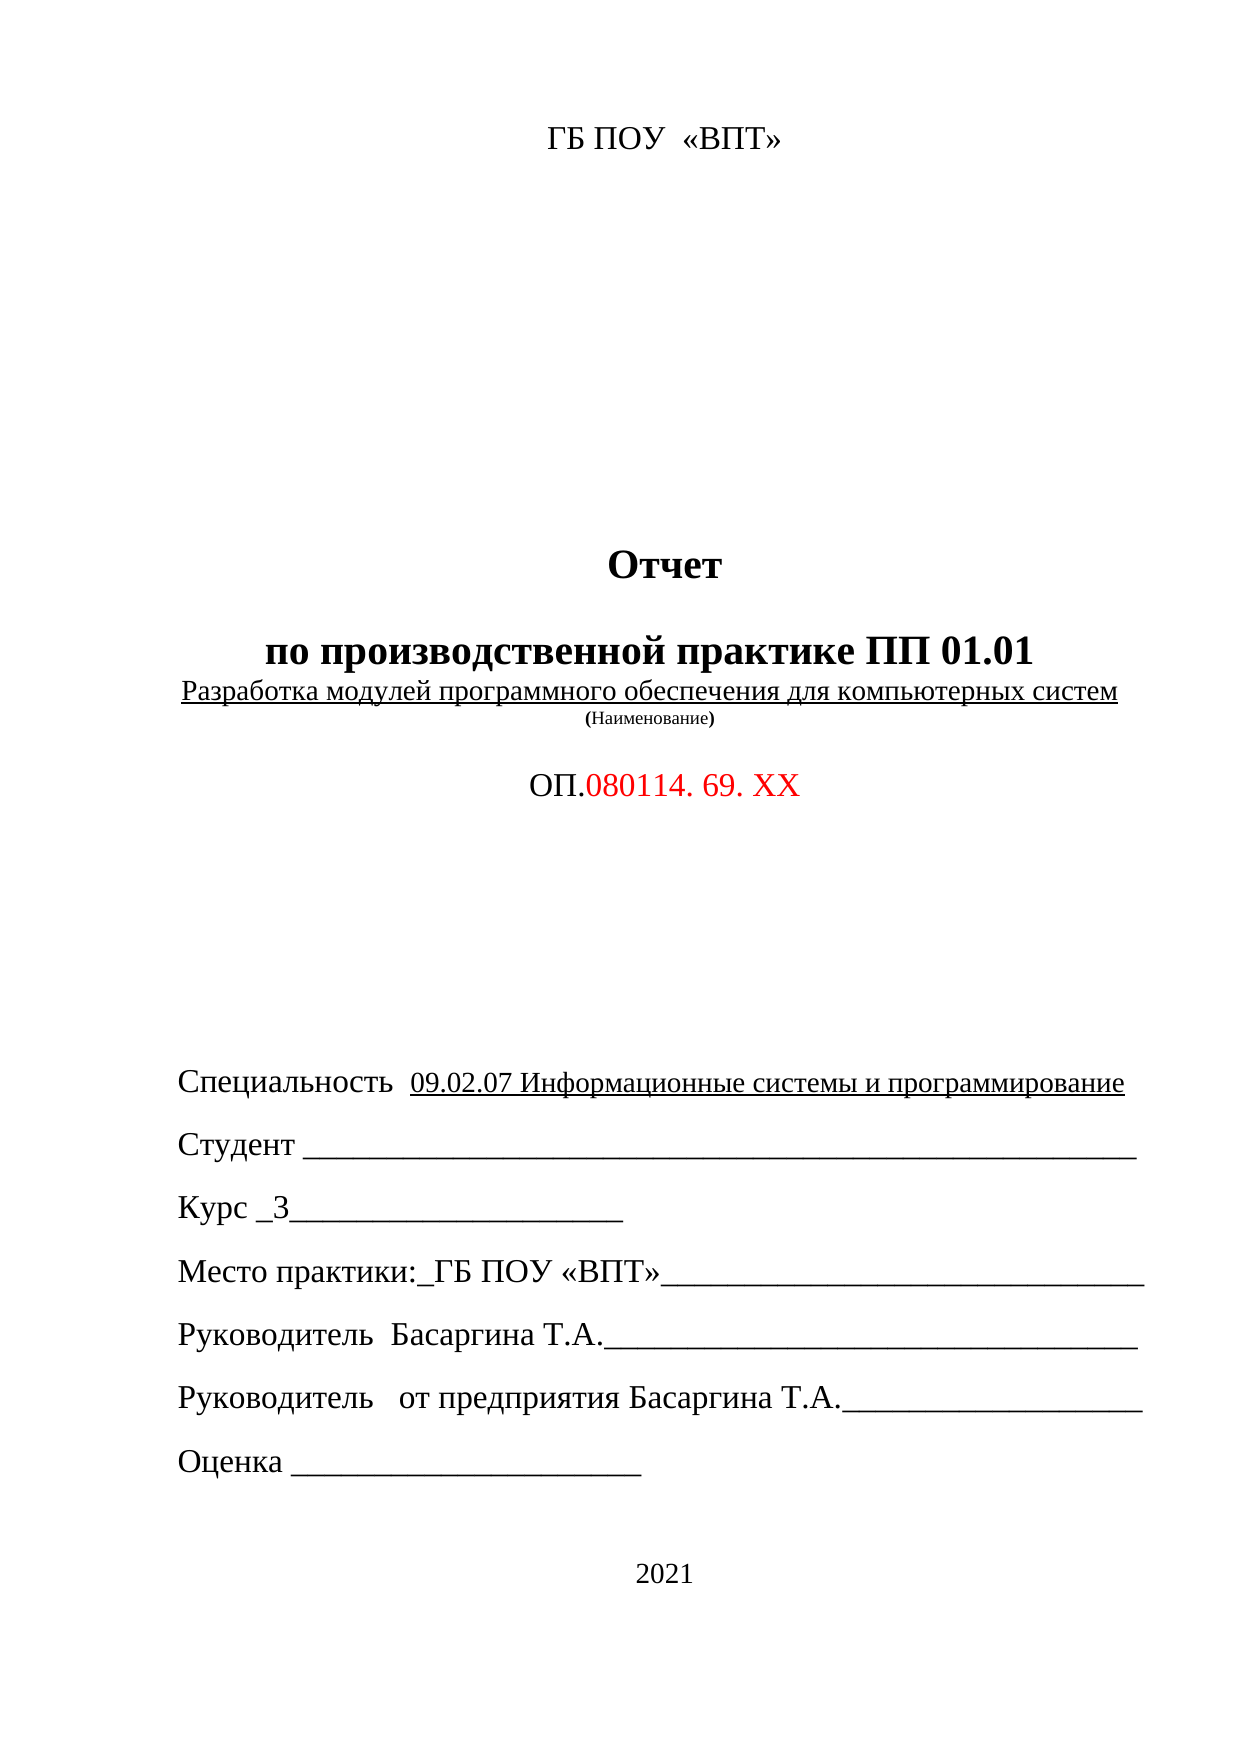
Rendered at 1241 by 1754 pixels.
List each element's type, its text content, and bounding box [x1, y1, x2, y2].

text Руководитель от предприятия Басаргина Т.А.__________________ [177, 1378, 1152, 1416]
text 2021 [177, 1556, 1152, 1590]
text ГБ ПОУ «ВПТ» [177, 118, 1152, 156]
text Курс _3____________________ [177, 1188, 1152, 1226]
text Место практики:_ГБ ПОУ «ВПТ»_____________________________ [177, 1251, 1152, 1289]
text Отчет [177, 540, 1152, 588]
text Специальность 09.02.07 Информационные системы и программирование [177, 1061, 1152, 1099]
text Оценка _____________________ [177, 1441, 1152, 1479]
text по производственной практике ПП 01.01 Разработка модулей программного обеспечения для компьютерных систем (Наименование) [148, 625, 1152, 728]
text ОП.080114. 69. ХХ [177, 766, 1152, 804]
text Руководитель Басаргина Т.А.________________________________ [177, 1314, 1152, 1353]
text Студент __________________________________________________ [177, 1124, 1152, 1163]
